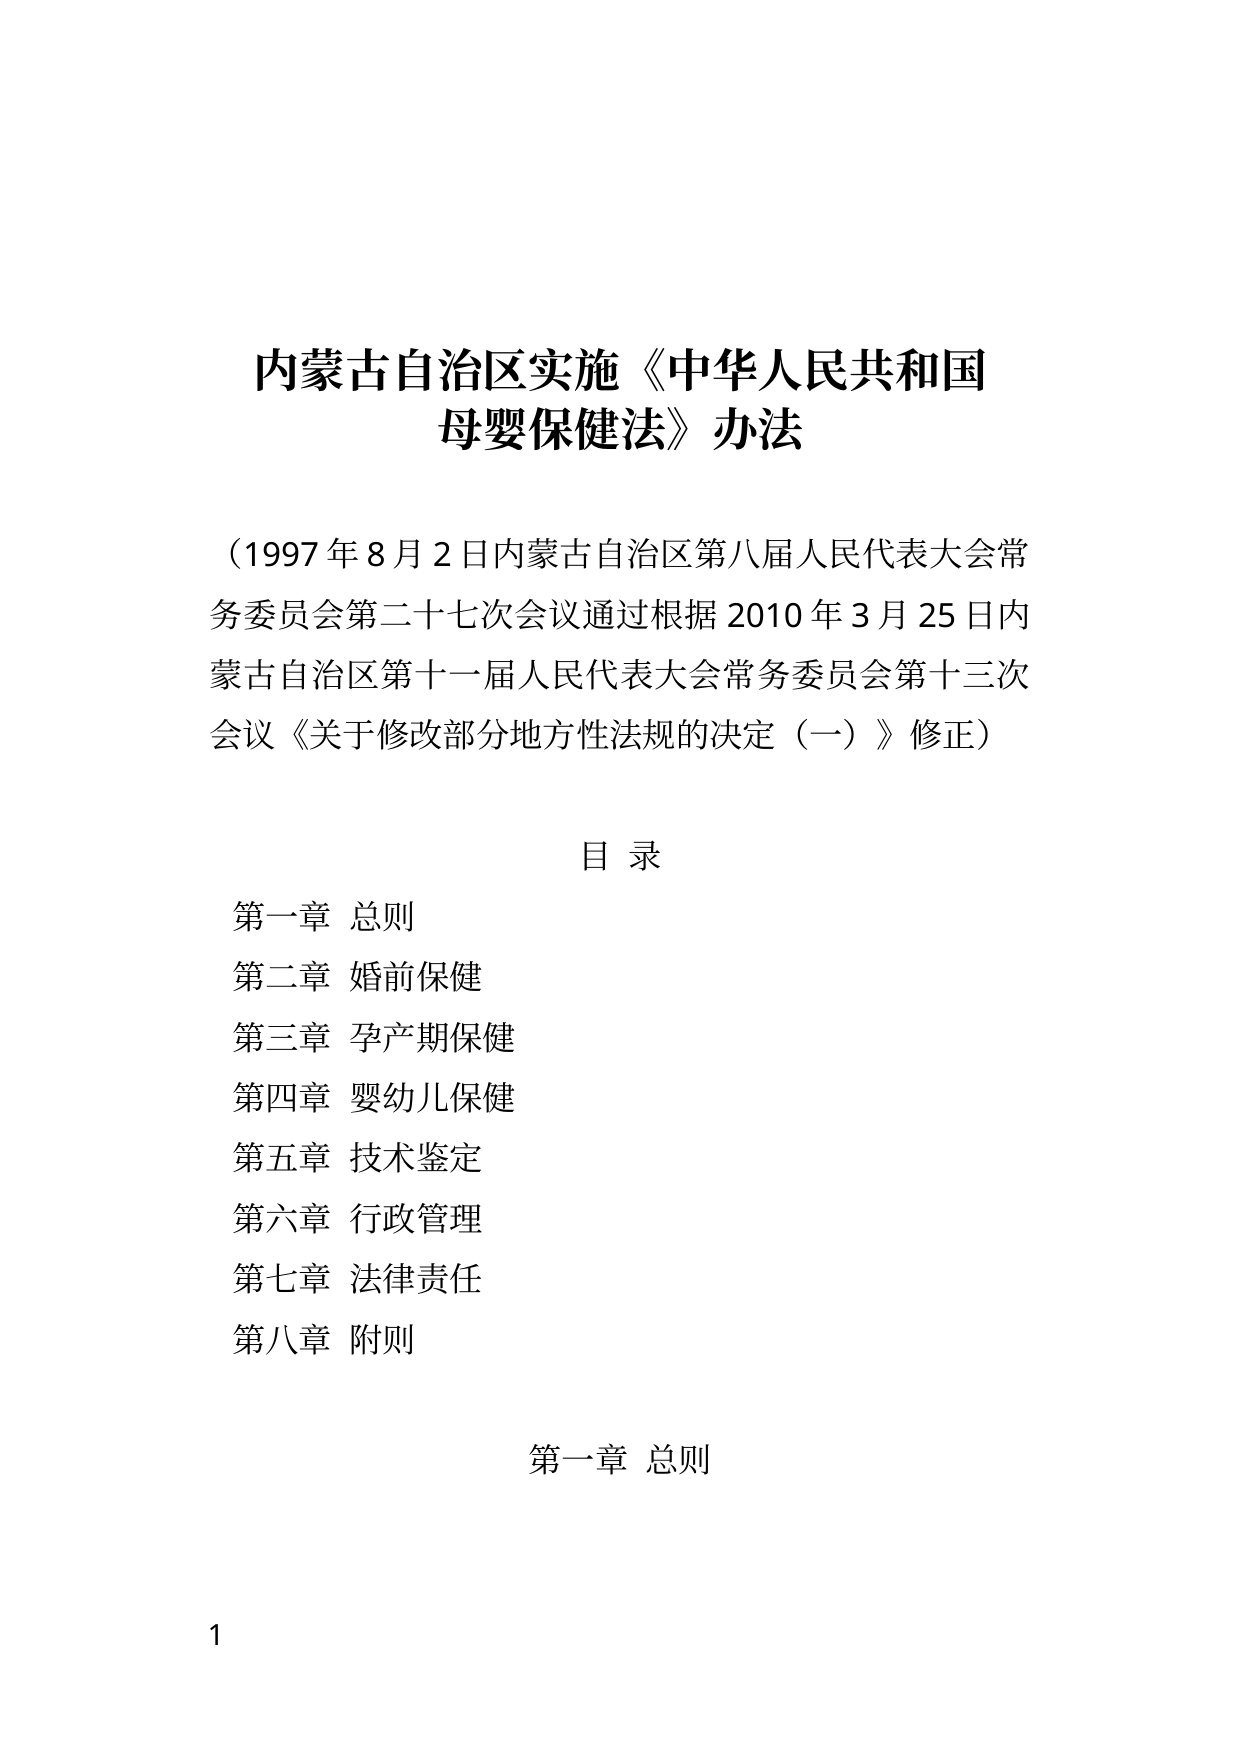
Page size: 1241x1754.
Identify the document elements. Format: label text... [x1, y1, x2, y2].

text （1997年8月2日内蒙古自治区第八届人民代表大会常务委员会第二十七次会议通过根据2010年3月25日内蒙古自治区第十一届人民代表大会常务委员会第十三次会议《关于修改部分地方性法规的决定（一）》修正） [209, 518, 1031, 760]
text 第一章 总则 [165, 1424, 1075, 1485]
text 内蒙古自治区实施《中华人民共和国 [165, 341, 1075, 399]
text 第六章 行政管理 [165, 1183, 1075, 1243]
text 第四章 婴幼儿保健 [165, 1062, 1075, 1122]
text 母婴保健法》办法 [165, 399, 1075, 458]
text 第五章 技术鉴定 [165, 1122, 1075, 1183]
text 第七章 法律责任 [165, 1243, 1075, 1304]
text 第二章 婚前保健 [165, 941, 1075, 1002]
text 第八章 附则 [165, 1304, 1075, 1364]
text 目 录 [165, 820, 1075, 881]
text 第三章 孕产期保健 [165, 1002, 1075, 1062]
text 第一章 总则 [165, 881, 1075, 941]
